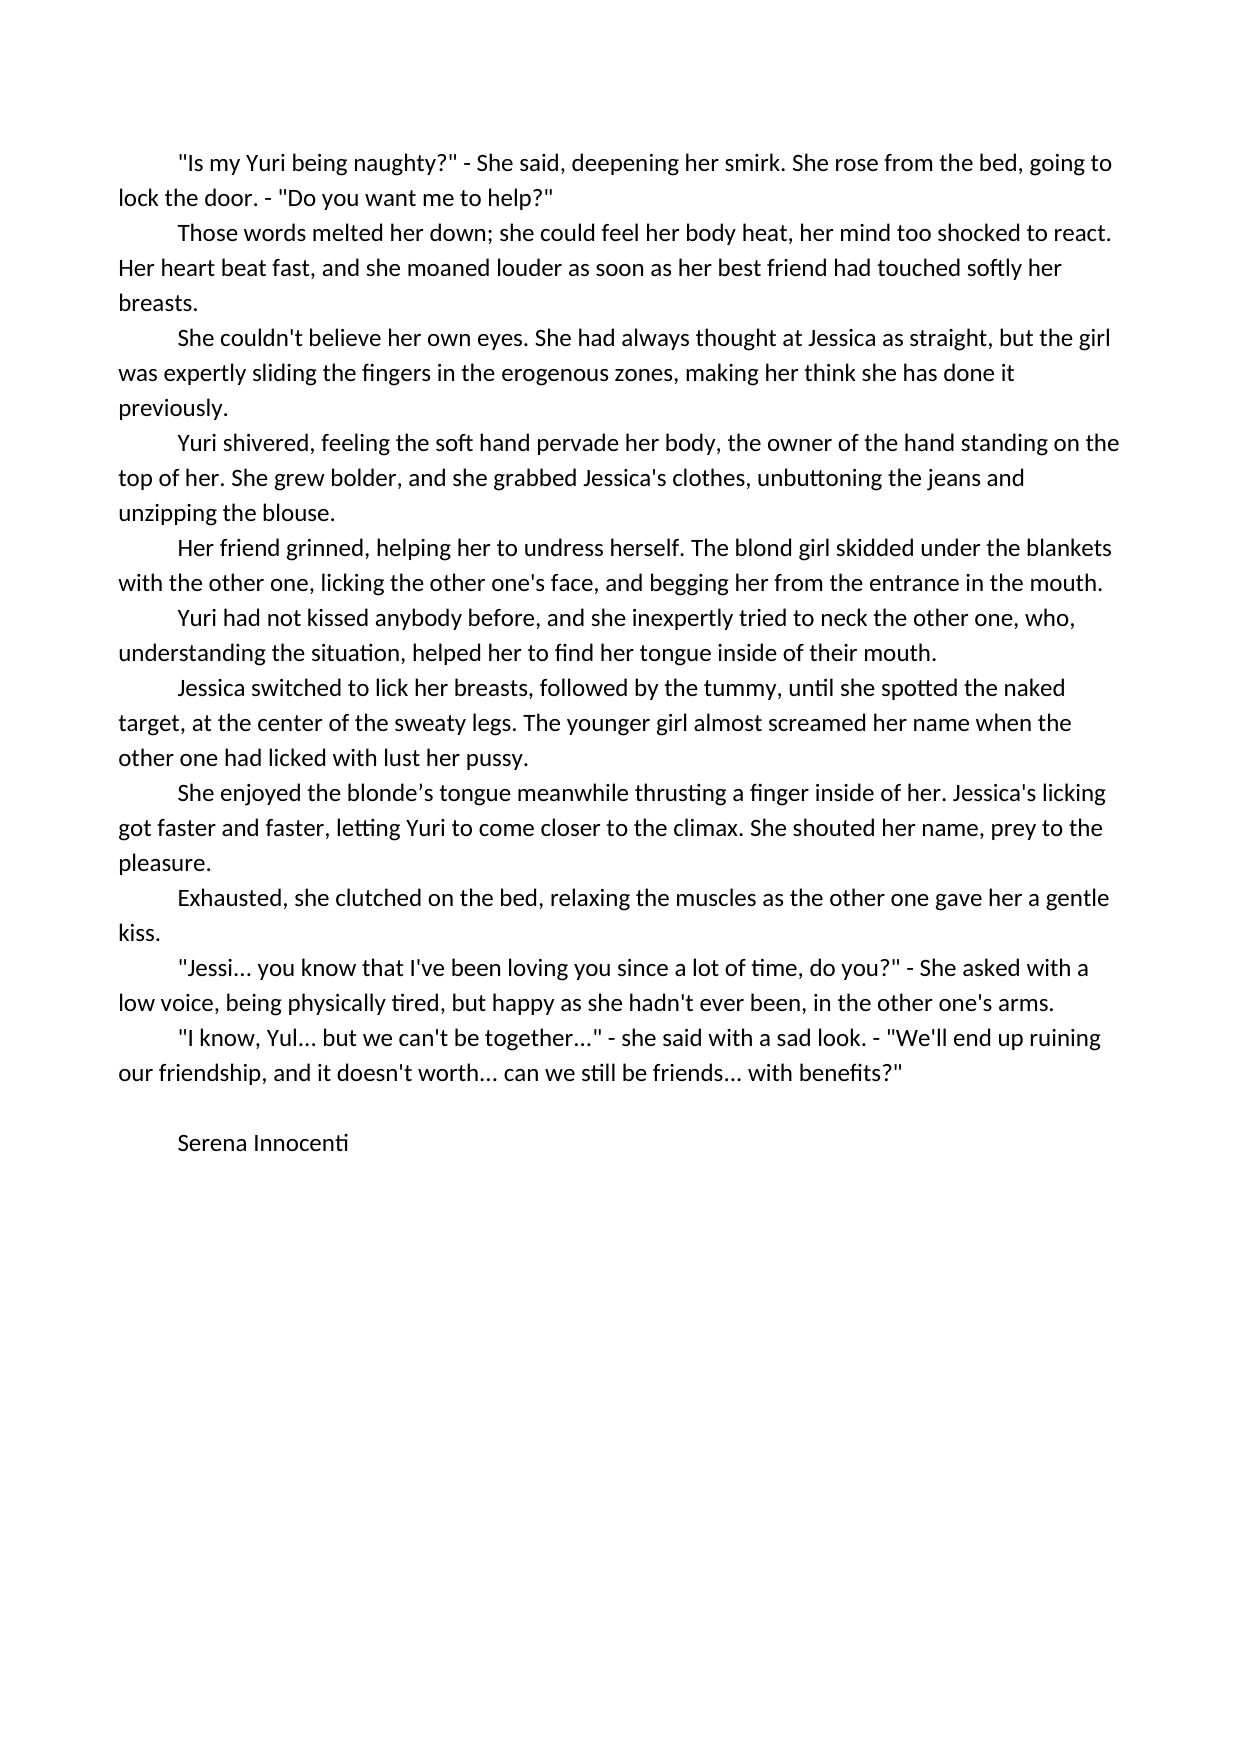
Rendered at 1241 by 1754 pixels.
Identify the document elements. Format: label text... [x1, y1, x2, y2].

text Yuri had not kissed anybody before, and she inexpertly tried to neck the other one, who, understanding the situation, helped her to find her tongue inside of their mouth. [118, 603, 1122, 668]
text Her friend grinned, helping her to undress herself. The blond girl skidded under the blankets with the other one, licking the other one's face, and begging her from the entrance in the mouth. [118, 533, 1122, 598]
text Those words melted her down; she could feel her body heat, her mind too shocked to react. Her heart beat fast, and she moaned louder as soon as her best friend had touched softly her breasts. [118, 218, 1122, 318]
text Yuri shivered, feeling the soft hand pervade her body, the owner of the hand standing on the top of her. She grew bolder, and she grabbed Jessica's clothes, unbuttoning the jeans and unzipping the blouse. [118, 428, 1122, 528]
text "Jessi... you know that I've been loving you since a lot of time, do you?" - She asked with a low voice, being physically tired, but happy as she hadn't ever been, in the other one's arms. [118, 953, 1122, 1018]
text Serena Innocenti [118, 1128, 1122, 1158]
text She couldn't believe her own eyes. She had always thought at Jessica as straight, but the girl was expertly sliding the fingers in the erogenous zones, making her think she has done it previously. [118, 323, 1122, 423]
text Exhausted, she clutched on the bed, relaxing the muscles as the other one gave her a gentle kiss. [118, 883, 1122, 948]
text "Is my Yuri being naughty?" - She said, deepening her smirk. She rose from the bed, going to lock the door. - "Do you want me to help?" [118, 148, 1122, 213]
text Jessica switched to lick her breasts, followed by the tummy, until she spotted the naked target, at the center of the sweaty legs. The younger girl almost screamed her name when the other one had licked with lust her pussy. [118, 673, 1122, 773]
text She enjoyed the blonde’s tongue meanwhile thrusting a finger inside of her. Jessica's licking got faster and faster, letting Yuri to come closer to the climax. She shouted her name, prey to the pleasure. [118, 778, 1122, 878]
text "I know, Yul... but we can't be together..." - she said with a sad look. - "We'll end up ruining our friendship, and it doesn't worth... can we still be friends... with benefits?" [118, 1023, 1122, 1088]
